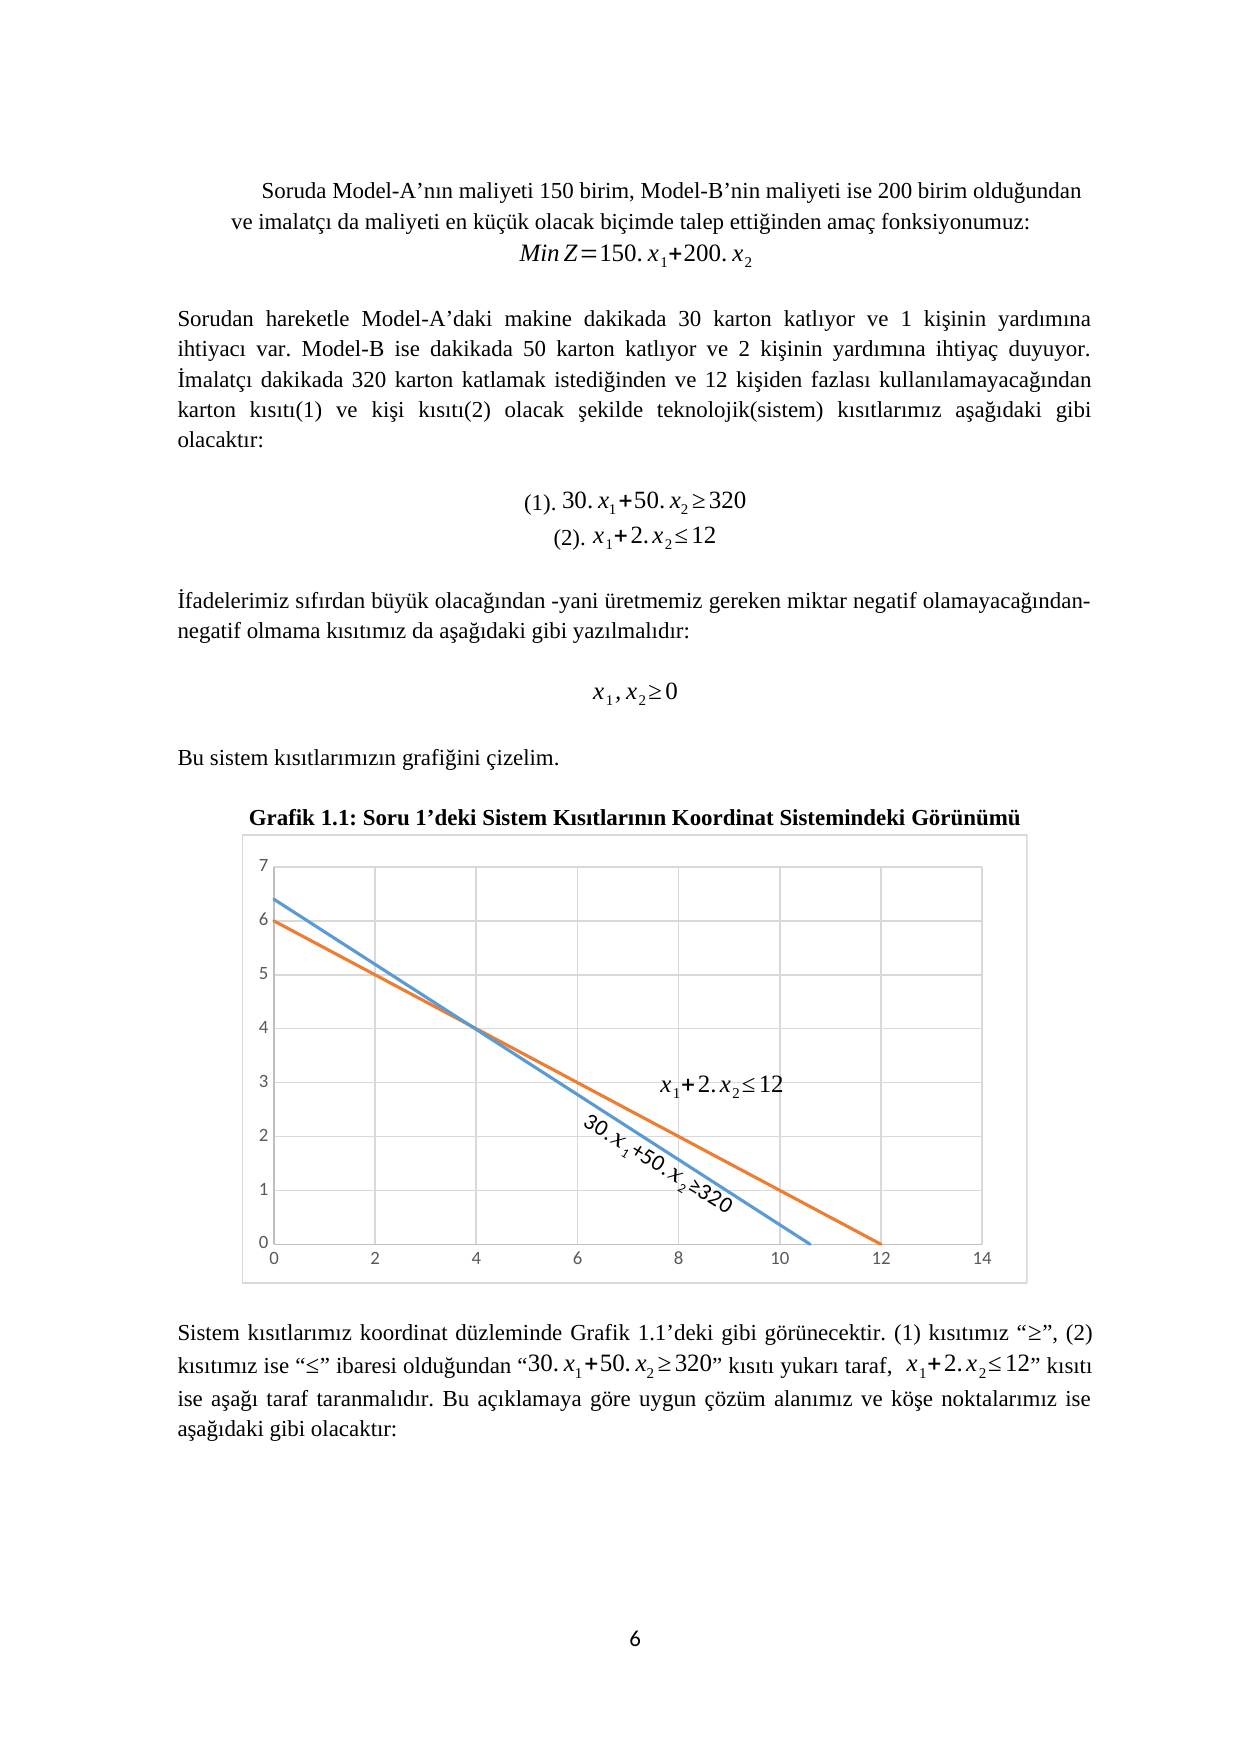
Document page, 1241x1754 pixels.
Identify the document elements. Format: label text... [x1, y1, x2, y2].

text Sistem kısıtlarımız koordinat düzleminde Grafik 1.1’deki gibi görünecektir. (1) kısıtımız “”, (2) kısıtımız ise “” ibaresi olduğundan “” kısıtı yukarı taraf, ” kısıtı ise aşağı taraf taranmalıdır. Bu açıklamaya göre uygun çözüm alanımız ve köşe noktalarımız ise aşağıdaki gibi olacaktır: [177, 1318, 1092, 1442]
text Grafik 1.1: Soru 1’deki Sistem Kısıtlarının Koordinat Sistemindeki Görünümü [177, 804, 1092, 830]
text Bu sistem kısıtlarımızın grafiğini çizelim. [177, 743, 1092, 770]
text (2). [177, 522, 1092, 553]
text İfadelerimiz sıfırdan büyük olacağından -yani üretmemiz gereken miktar negatif olamayacağından- negatif olmama kısıtımız da aşağıdaki gibi yazılmalıdır: [177, 587, 1092, 644]
text Sorudan hareketle Model-A’daki makine dakikada 30 karton katlıyor ve 1 kişinin yardımına ihtiyacı var. Model-B ise dakikada 50 karton katlıyor ve 2 kişinin yardımına ihtiyaç duyuyor. İmalatçı dakikada 320 karton katlamak istediğinden ve 12 kişiden fazlası kullanılamayacağından karton kısıtı(1) ve kişi kısıtı(2) olacak şekilde teknolojik(sistem) kısıtlarımız aşağıdaki gibi olacaktır: [177, 305, 1092, 452]
text (1). [177, 487, 1092, 518]
text Soruda Model-A’nın maliyeti 150 birim, Model-B’nin maliyeti ise 200 birim olduğundan ve imalatçı da maliyeti en küçük olacak biçimde talep ettiğinden amaç fonksiyonumuz: [177, 177, 1092, 271]
